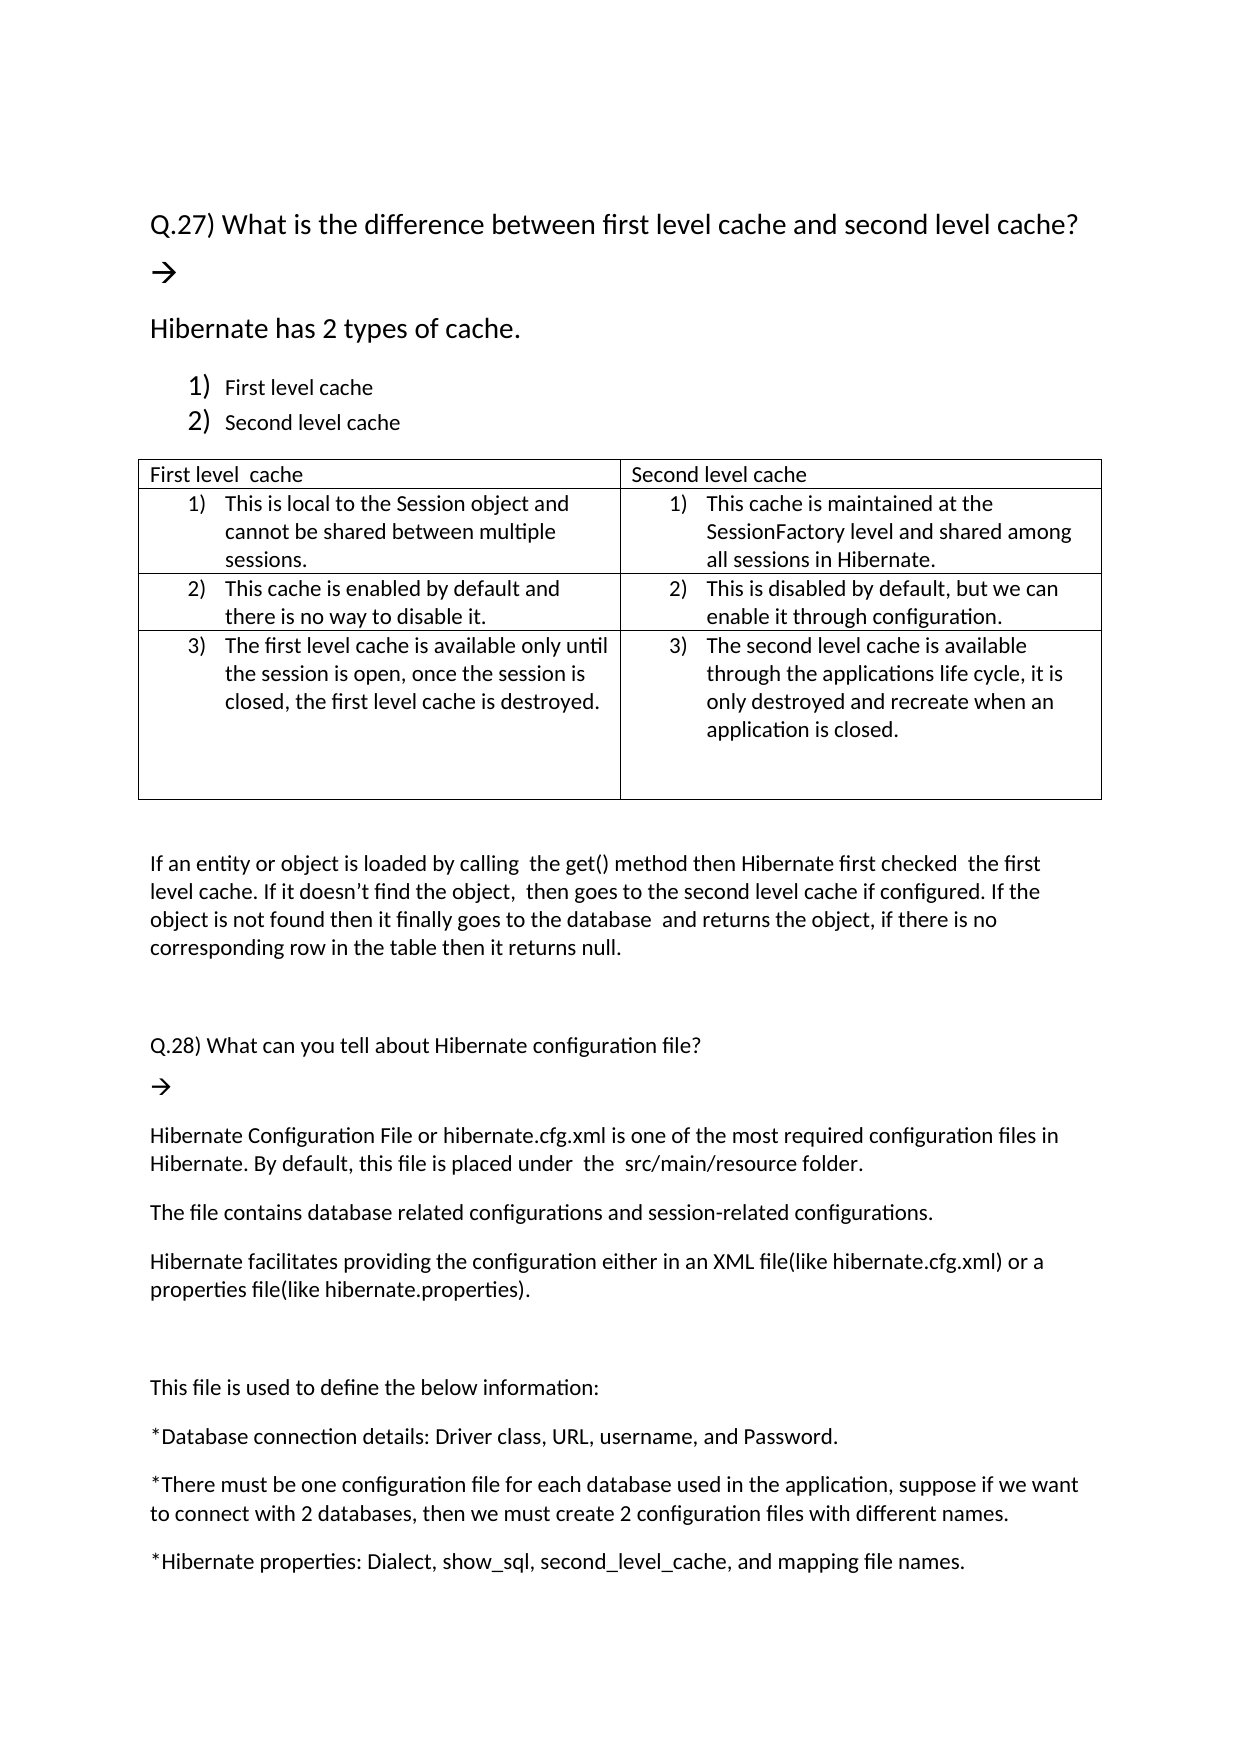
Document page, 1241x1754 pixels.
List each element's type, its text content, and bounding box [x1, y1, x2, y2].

list Second level cache [187, 402, 1090, 438]
table_header First level cache [139, 460, 620, 488]
text Q.27) What is the difference between first level cache and second level cache? [150, 206, 1090, 242]
table_cell The second level cache is available through the applications life cycle, it is only destroyed and recreate when an application is closed. [621, 631, 1101, 799]
text Hibernate facilitates providing the configuration either in an XML file(like hibernate.cfg.xml) or a properties file(like hibernate.properties). [150, 1247, 1090, 1303]
table_header Second level cache [621, 460, 1101, 488]
text The file contains database related configurations and session-related configurations. [150, 1198, 1090, 1226]
text If an entity or object is loaded by calling the get() method then Hibernate first checked the first level cache. If it doesn’t find the object, then goes to the second level cache if configured. If the object is not found then it finally goes to the database and returns the object, if there is no corresponding row in the table then it returns null. [150, 849, 1090, 961]
list First level cache [187, 367, 1090, 402]
text This file is used to define the below information: [150, 1373, 1090, 1401]
table_cell This is disabled by default, but we can enable it through configuration. [621, 574, 1101, 630]
text Hibernate has 2 types of cache. [150, 310, 1090, 346]
text Hibernate Configuration File or hibernate.cfg.xml is one of the most required configuration files in Hibernate. By default, this file is placed under the src/main/resource folder. [150, 1121, 1090, 1177]
table_cell This cache is maintained at the SessionFactory level and shared among all sessions in Hibernate. [621, 489, 1101, 573]
text *Hibernate properties: Dialect, show_sql, second_level_cache, and mapping file names. [150, 1547, 1090, 1576]
text *There must be one configuration file for each database used in the application, suppose if we want to connect with 2 databases, then we must create 2 configuration files with different names. [150, 1471, 1090, 1527]
table_cell This is local to the Session object and cannot be shared between multiple sessions. [139, 489, 620, 573]
text Q.28) What can you tell about Hibernate configuration file? [150, 1031, 1090, 1059]
text *Database connection details: Driver class, URL, username, and Password. [150, 1422, 1090, 1450]
table_cell This cache is enabled by default and there is no way to disable it. [139, 574, 620, 630]
table_cell The first level cache is available only until the session is open, once the session is closed, the first level cache is destroyed. [139, 631, 620, 799]
